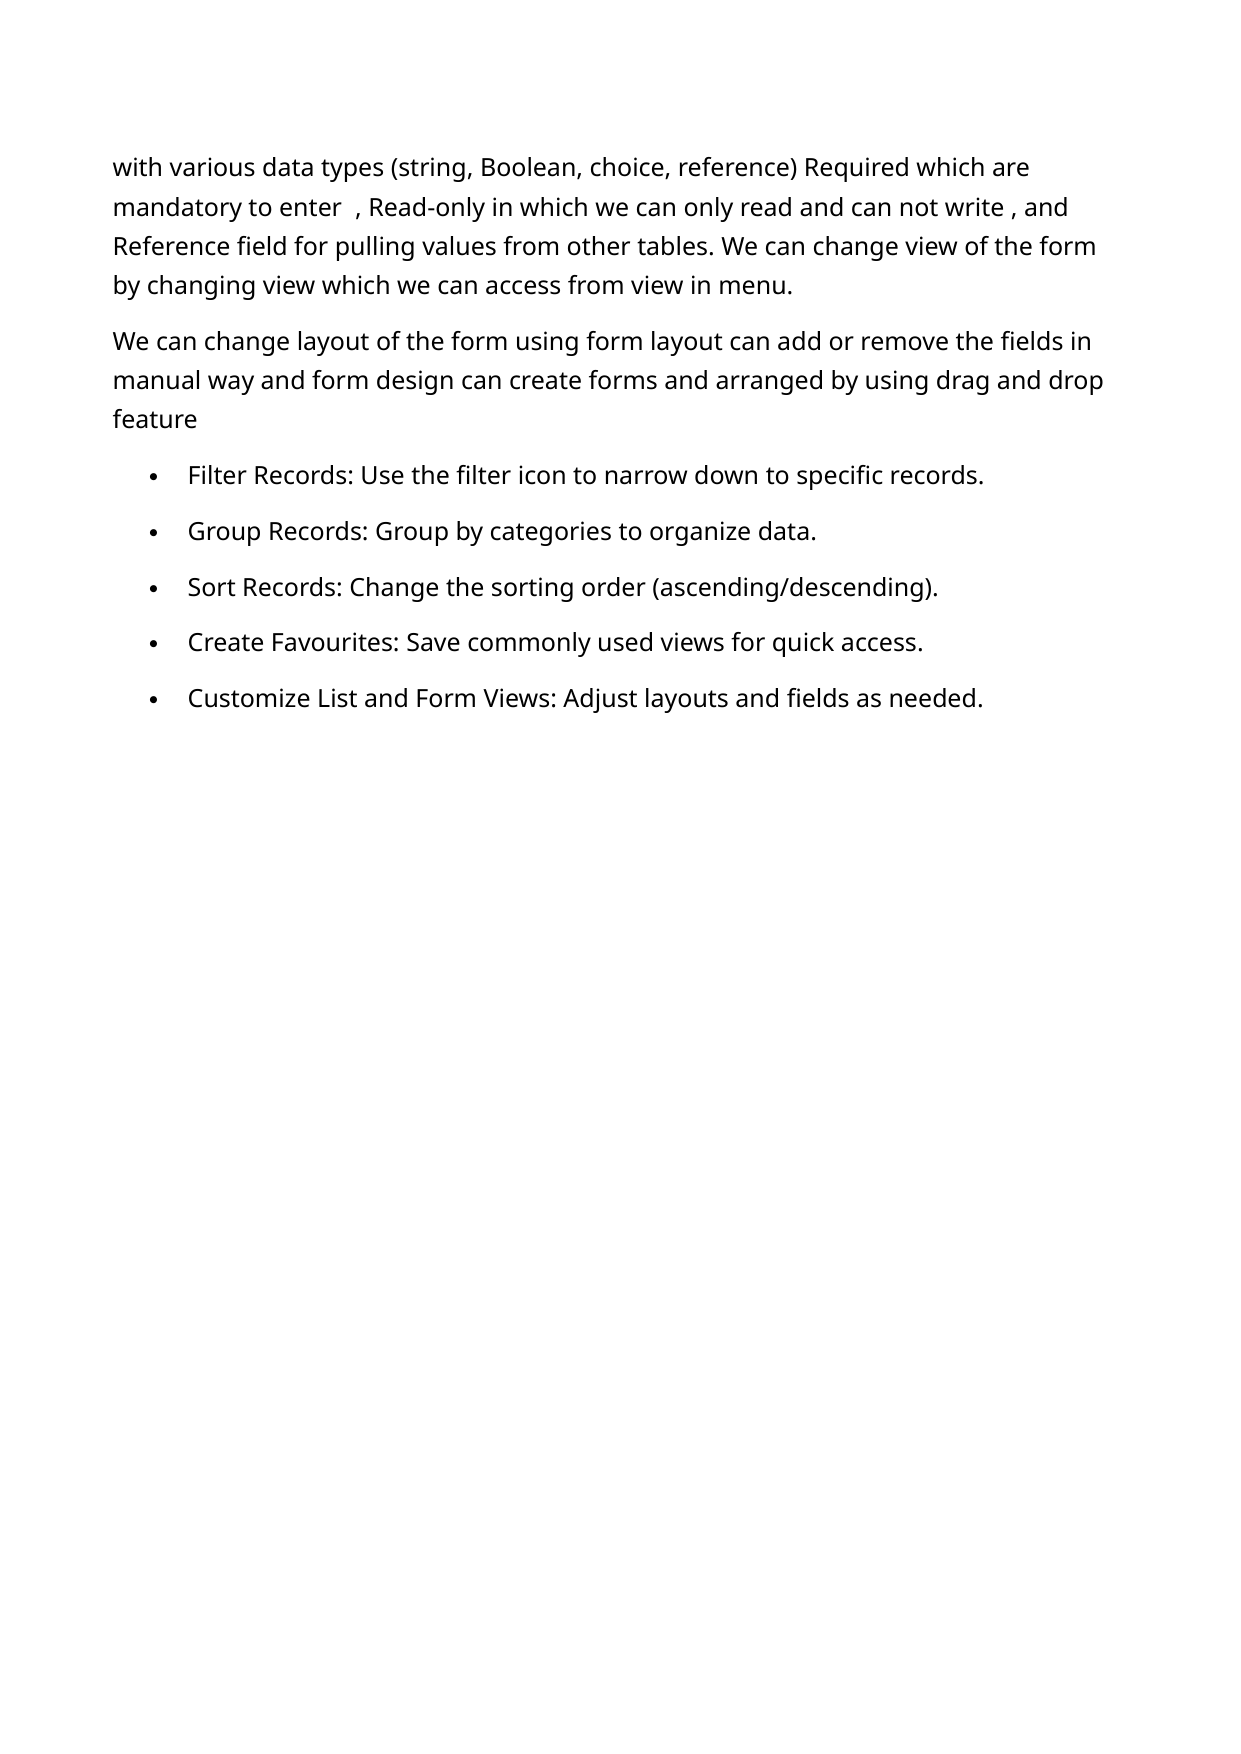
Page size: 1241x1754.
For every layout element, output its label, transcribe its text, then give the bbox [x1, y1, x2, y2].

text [112, 150, 1128, 302]
list Group Records: Group by categories to organize data. [150, 513, 1128, 547]
text We can change layout of the form using form layout can add or remove the fields in manual way and form design can create forms and arranged by using drag and drop feature [112, 323, 1128, 436]
list Filter Records: Use the filter icon to narrow down to specific records. [150, 457, 1128, 492]
list Create Favourites: Save commonly used views for quick access. [150, 625, 1128, 659]
list Customize List and Form Views: Adjust layouts and fields as needed. [150, 681, 1128, 715]
list Sort Records: Change the sorting order (ascending/descending). [150, 569, 1128, 603]
